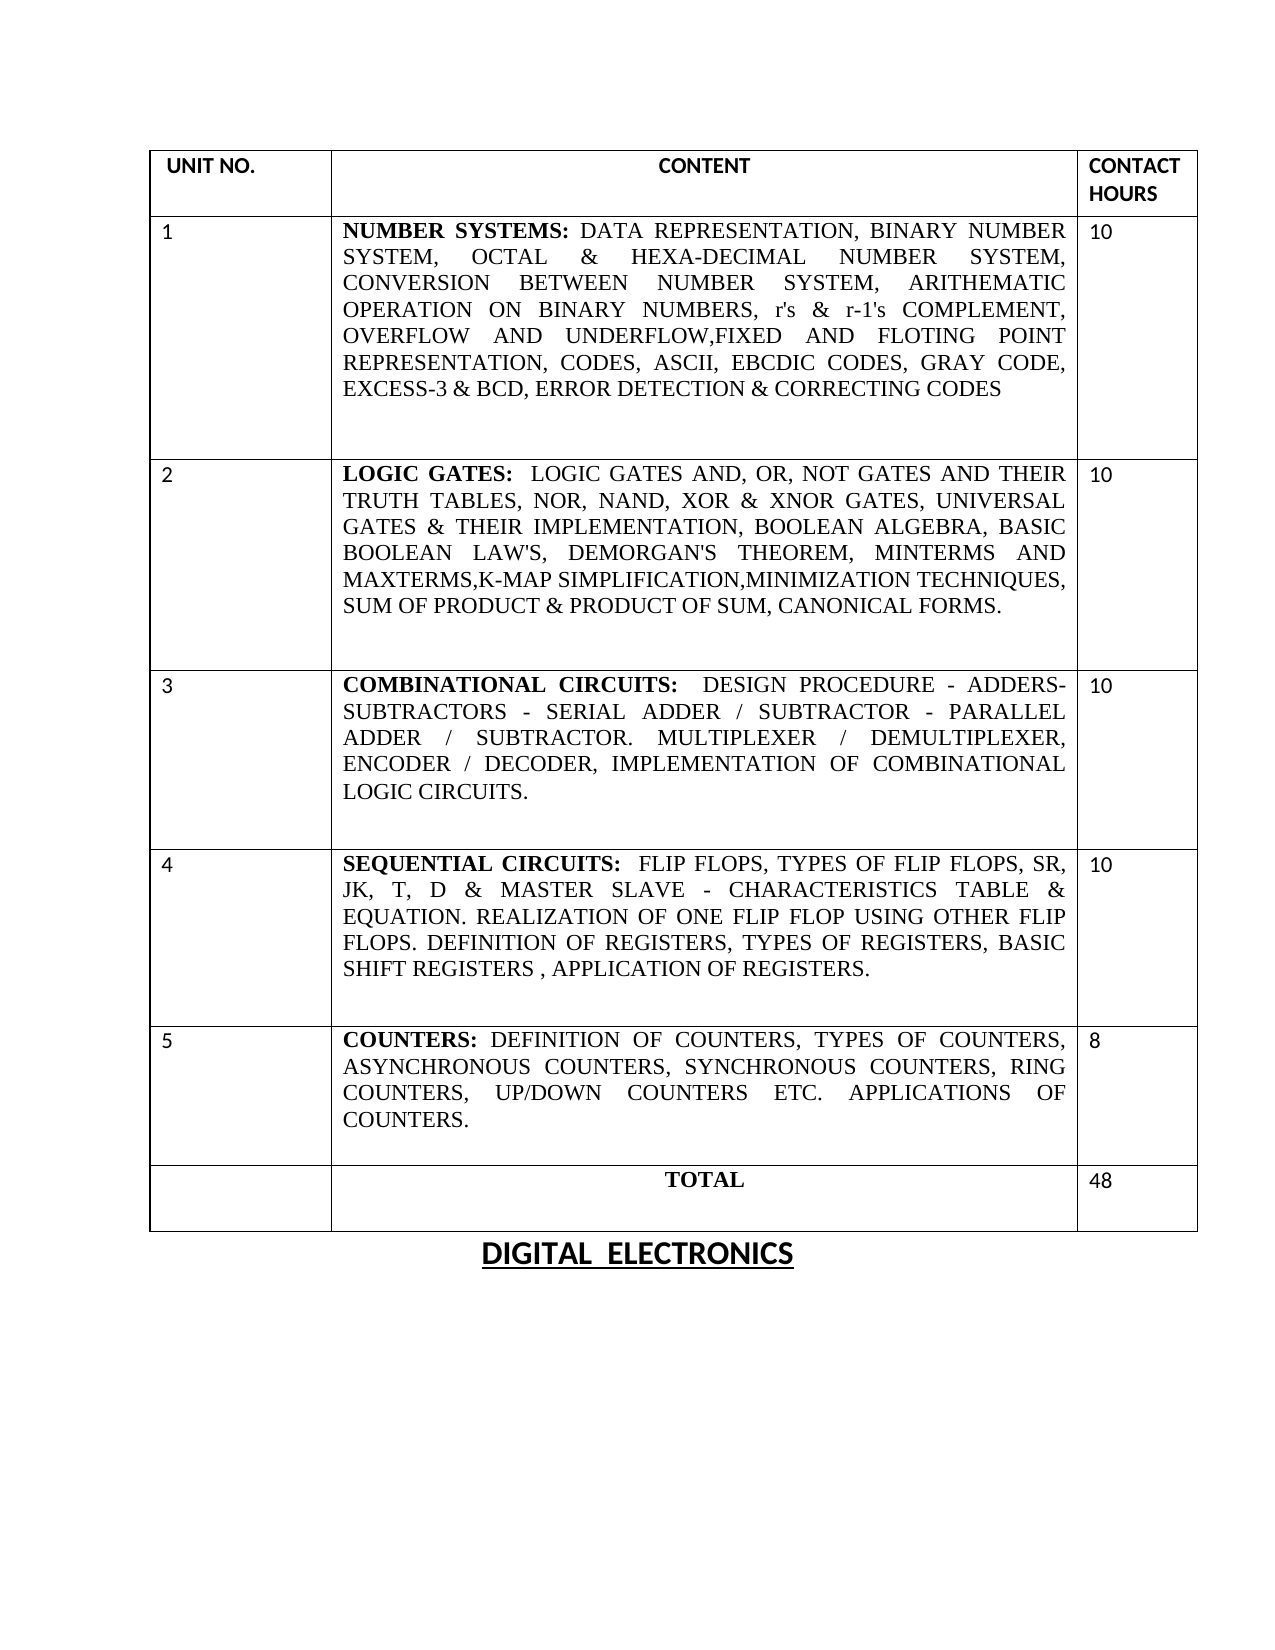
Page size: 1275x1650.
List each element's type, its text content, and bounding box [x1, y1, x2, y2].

text DIGITAL ELECTRONICS [150, 1232, 1125, 1273]
table_cell 2 [151, 460, 331, 670]
table_cell 10 [1078, 217, 1197, 459]
table_cell SEQUENTIAL CIRCUITS: FLIP FLOPS, TYPES OF FLIP FLOPS, SR, JK, T, D & MASTER SLAVE - CHARACTERISTICS TABLE & EQUATION. REALIZATION OF ONE FLIP FLOP USING OTHER FLIP FLOPS. DEFINITION OF REGISTERS, TYPES OF REGISTERS, BASIC SHIFT REGISTERS , APPLICATION OF REGISTERS. [332, 850, 1077, 1026]
table_cell LOGIC GATES: LOGIC GATES AND, OR, NOT GATES AND THEIR TRUTH TABLES, NOR, NAND, XOR & XNOR GATES, UNIVERSAL GATES & THEIR IMPLEMENTATION, BOOLEAN ALGEBRA, BASIC BOOLEAN LAW'S, DEMORGAN'S THEOREM, MINTERMS AND MAXTERMS,K-MAP SIMPLIFICATION,MINIMIZATION TECHNIQUES, SUM OF PRODUCT & PRODUCT OF SUM, CANONICAL FORMS. [332, 460, 1077, 670]
table_cell COUNTERS: DEFINITION OF COUNTERS, TYPES OF COUNTERS, ASYNCHRONOUS COUNTERS, SYNCHRONOUS COUNTERS, RING COUNTERS, UP/DOWN COUNTERS ETC. APPLICATIONS OF COUNTERS. [332, 1027, 1077, 1165]
table_cell [151, 1166, 331, 1231]
table_cell 4 [151, 850, 331, 1026]
table_cell 10 [1078, 850, 1197, 1026]
table_cell 1 [151, 217, 331, 459]
table_cell 8 [1078, 1027, 1197, 1165]
table_cell COMBINATIONAL CIRCUITS: DESIGN PROCEDURE - ADDERS-SUBTRACTORS - SERIAL ADDER / SUBTRACTOR - PARALLEL ADDER / SUBTRACTOR. MULTIPLEXER / DEMULTIPLEXER, ENCODER / DECODER, IMPLEMENTATION OF COMBINATIONAL LOGIC CIRCUITS. [332, 671, 1077, 849]
table_cell 48 [1078, 1166, 1197, 1231]
table_cell 5 [151, 1027, 331, 1165]
table_header CONTENT [332, 151, 1077, 216]
table_header CONTACT HOURS [1078, 151, 1197, 216]
table_cell 10 [1078, 460, 1197, 670]
table_header UNIT NO. [151, 151, 331, 216]
table_cell 3 [151, 671, 331, 849]
table_cell TOTAL [332, 1166, 1077, 1231]
table_cell NUMBER SYSTEMS: DATA REPRESENTATION, BINARY NUMBER SYSTEM, OCTAL & HEXA-DECIMAL NUMBER SYSTEM, CONVERSION BETWEEN NUMBER SYSTEM, ARITHEMATIC OPERATION ON BINARY NUMBERS, r's & r-1's COMPLEMENT, OVERFLOW AND UNDERFLOW,FIXED AND FLOTING POINT REPRESENTATION, CODES, ASCII, EBCDIC CODES, GRAY CODE, EXCESS-3 & BCD, ERROR DETECTION & CORRECTING CODES [332, 217, 1077, 459]
table_cell 10 [1078, 671, 1197, 849]
